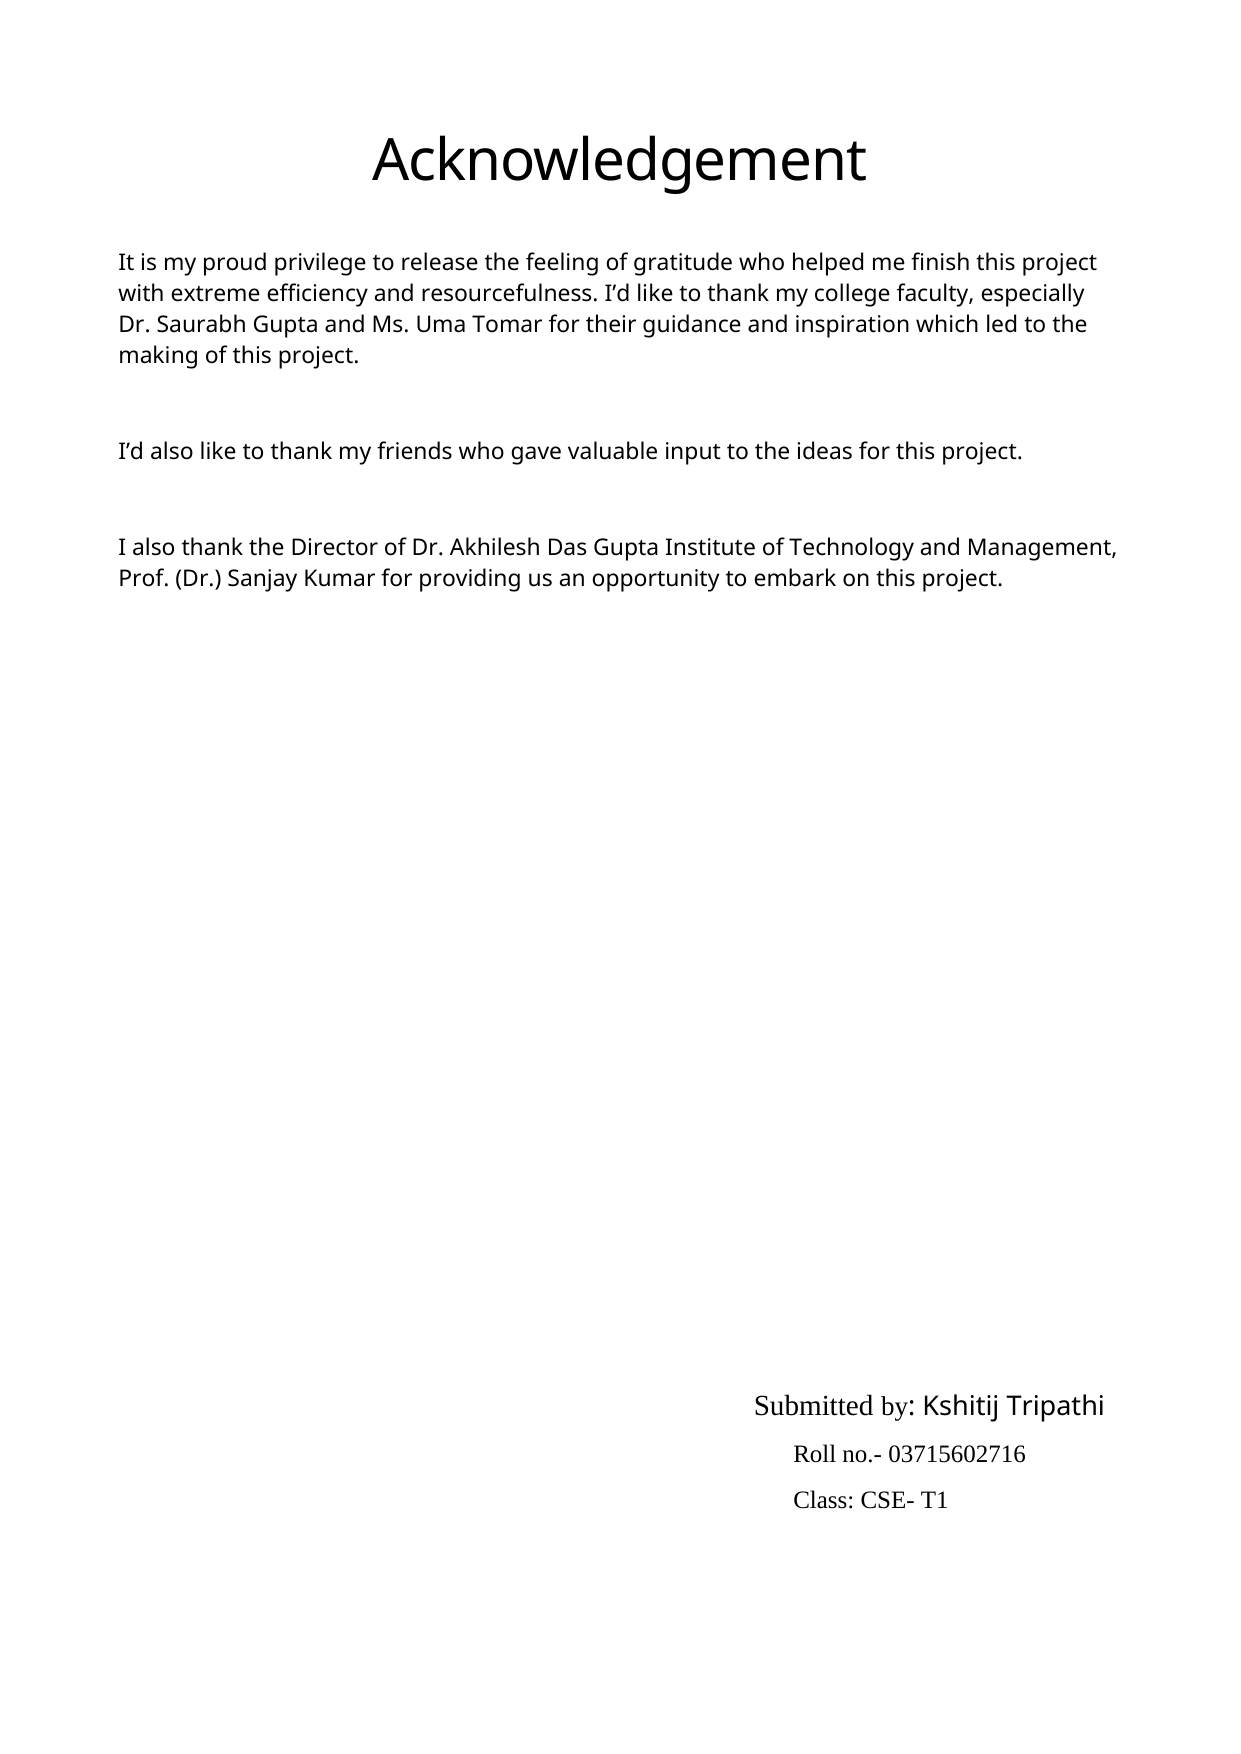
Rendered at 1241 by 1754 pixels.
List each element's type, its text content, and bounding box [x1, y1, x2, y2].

text I’d also like to thank my friends who gave valuable input to the ideas for this project. [118, 435, 1122, 466]
text I also thank the Director of Dr. Akhilesh Das Gupta Institute of Technology and Management, Prof. (Dr.) Sanjay Kumar for providing us an opportunity to embark on this project. [118, 531, 1122, 593]
text It is my proud privilege to release the feeling of gratitude who helped me finish this project with extreme efficiency and resourcefulness. I’d like to thank my college faculty, especially Dr. Saurabh Gupta and Ms. Uma Tomar for their guidance and inspiration which led to the making of this project. [118, 246, 1122, 371]
text Roll no.- 03715602716 [718, 1439, 1122, 1468]
text Class: CSE- T1 [718, 1485, 1122, 1514]
text Submitted by: Kshitij Tripathi [153, 1355, 1122, 1423]
title Acknowledgement [118, 118, 1122, 198]
